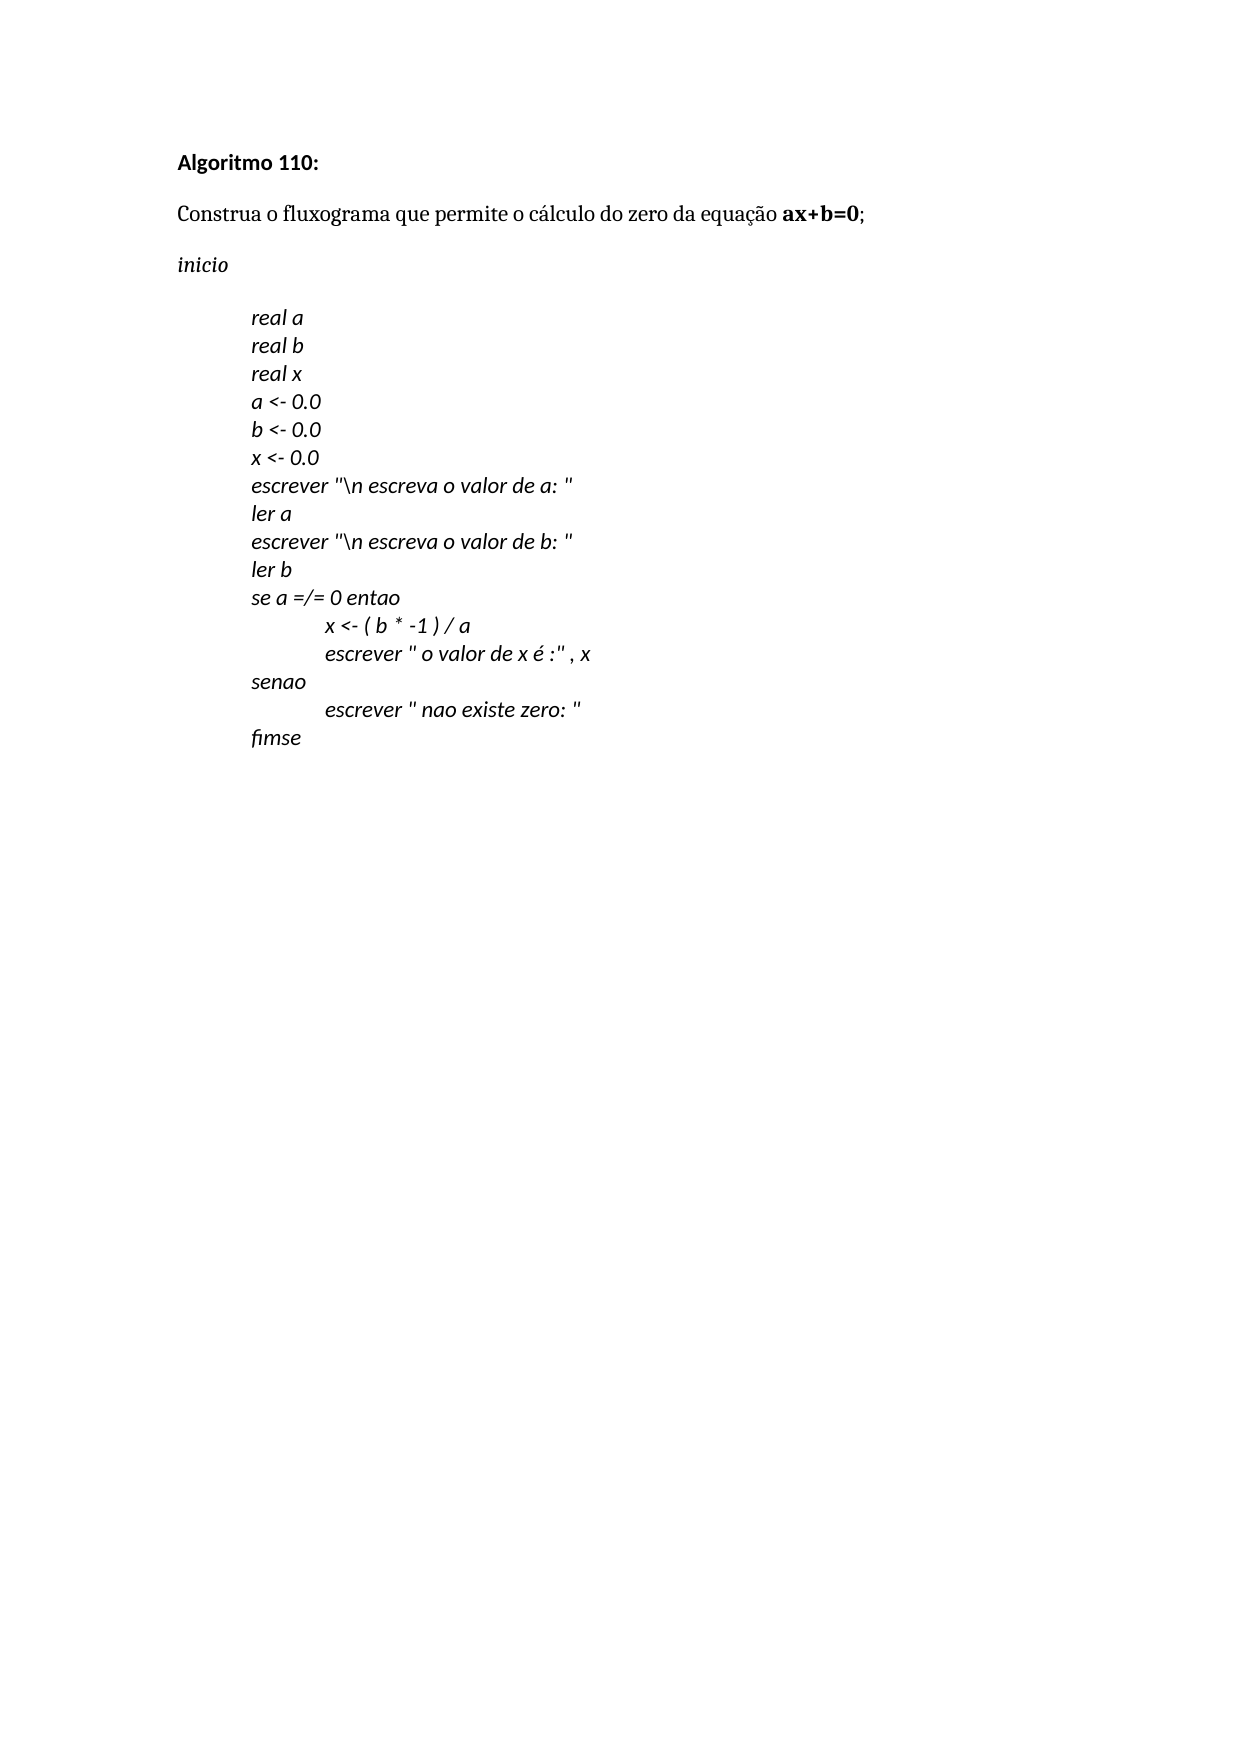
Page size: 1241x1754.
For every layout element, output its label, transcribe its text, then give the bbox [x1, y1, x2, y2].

text Construa o fluxograma que permite o cálculo do zero da equação ax+b=0; [177, 201, 1063, 227]
text a <- 0.0 [177, 387, 1063, 415]
text senao [177, 667, 1063, 695]
text escrever " o valor de x é :" , x [177, 639, 1063, 667]
text inicio [177, 252, 1063, 278]
text escrever "\n escreva o valor de b: " [177, 527, 1063, 555]
text real a [177, 303, 1063, 331]
text b <- 0.0 [177, 415, 1063, 443]
text escrever "\n escreva o valor de a: " [177, 471, 1063, 499]
text fimse [177, 723, 1063, 751]
text se a =/= 0 entao [177, 583, 1063, 611]
text ler a [177, 499, 1063, 527]
text real b [177, 331, 1063, 359]
text real x [177, 359, 1063, 387]
text escrever " nao existe zero: " [177, 695, 1063, 723]
text x <- ( b * -1 ) / a [177, 611, 1063, 639]
text ler b [177, 555, 1063, 583]
text Algoritmo 110: [177, 148, 1063, 176]
text x <- 0.0 [177, 443, 1063, 471]
